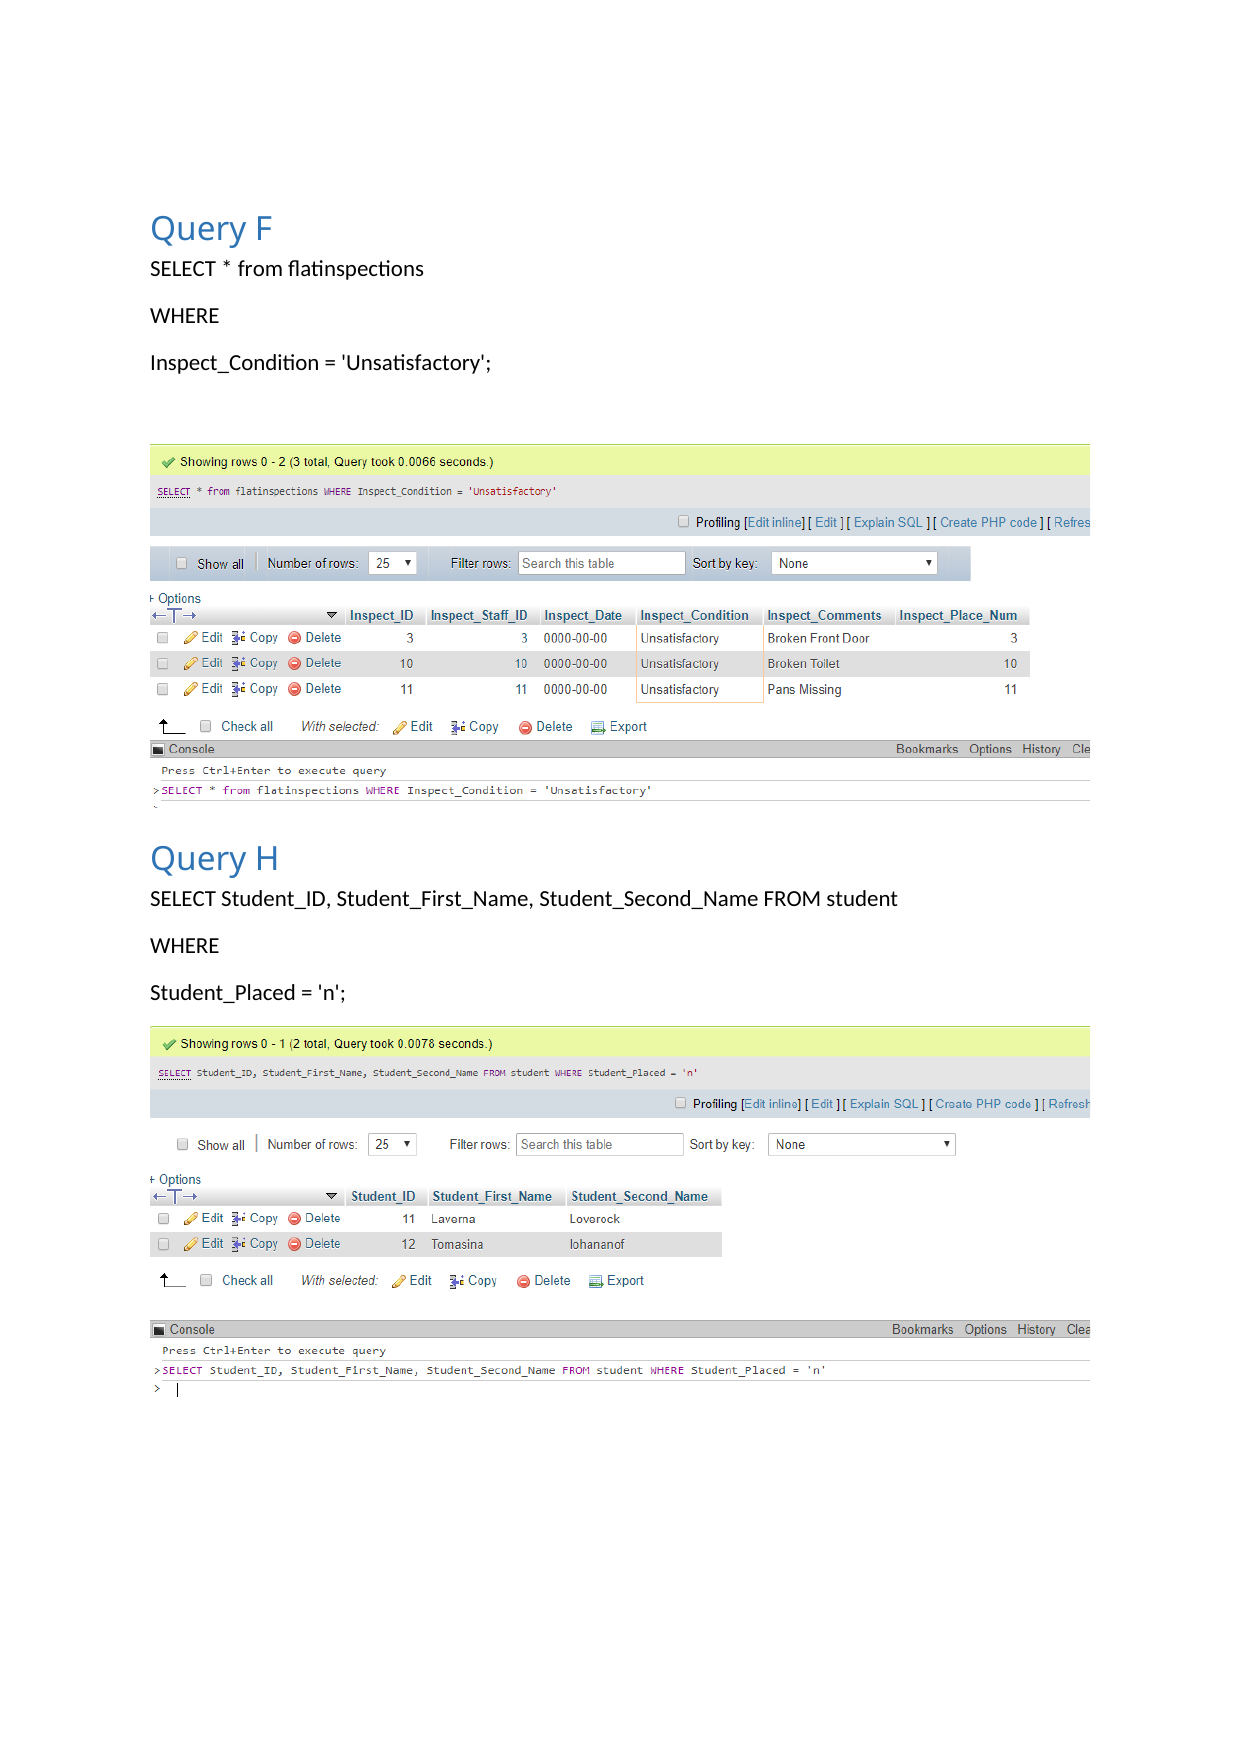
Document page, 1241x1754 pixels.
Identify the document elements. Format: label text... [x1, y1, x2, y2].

text WHERE [150, 301, 1090, 329]
text WHERE [150, 931, 1090, 959]
text SELECT Student_ID, Student_First_Name, Student_Second_Name FROM student [150, 884, 1090, 912]
text Inspect_Condition = 'Unsatisfactory'; [150, 348, 1090, 376]
subtitle Query H [150, 835, 1090, 880]
text SELECT * from flatinspections [150, 254, 1090, 282]
subtitle Query F [150, 205, 1090, 251]
text Student_Placed = 'n'; [150, 978, 1090, 1006]
